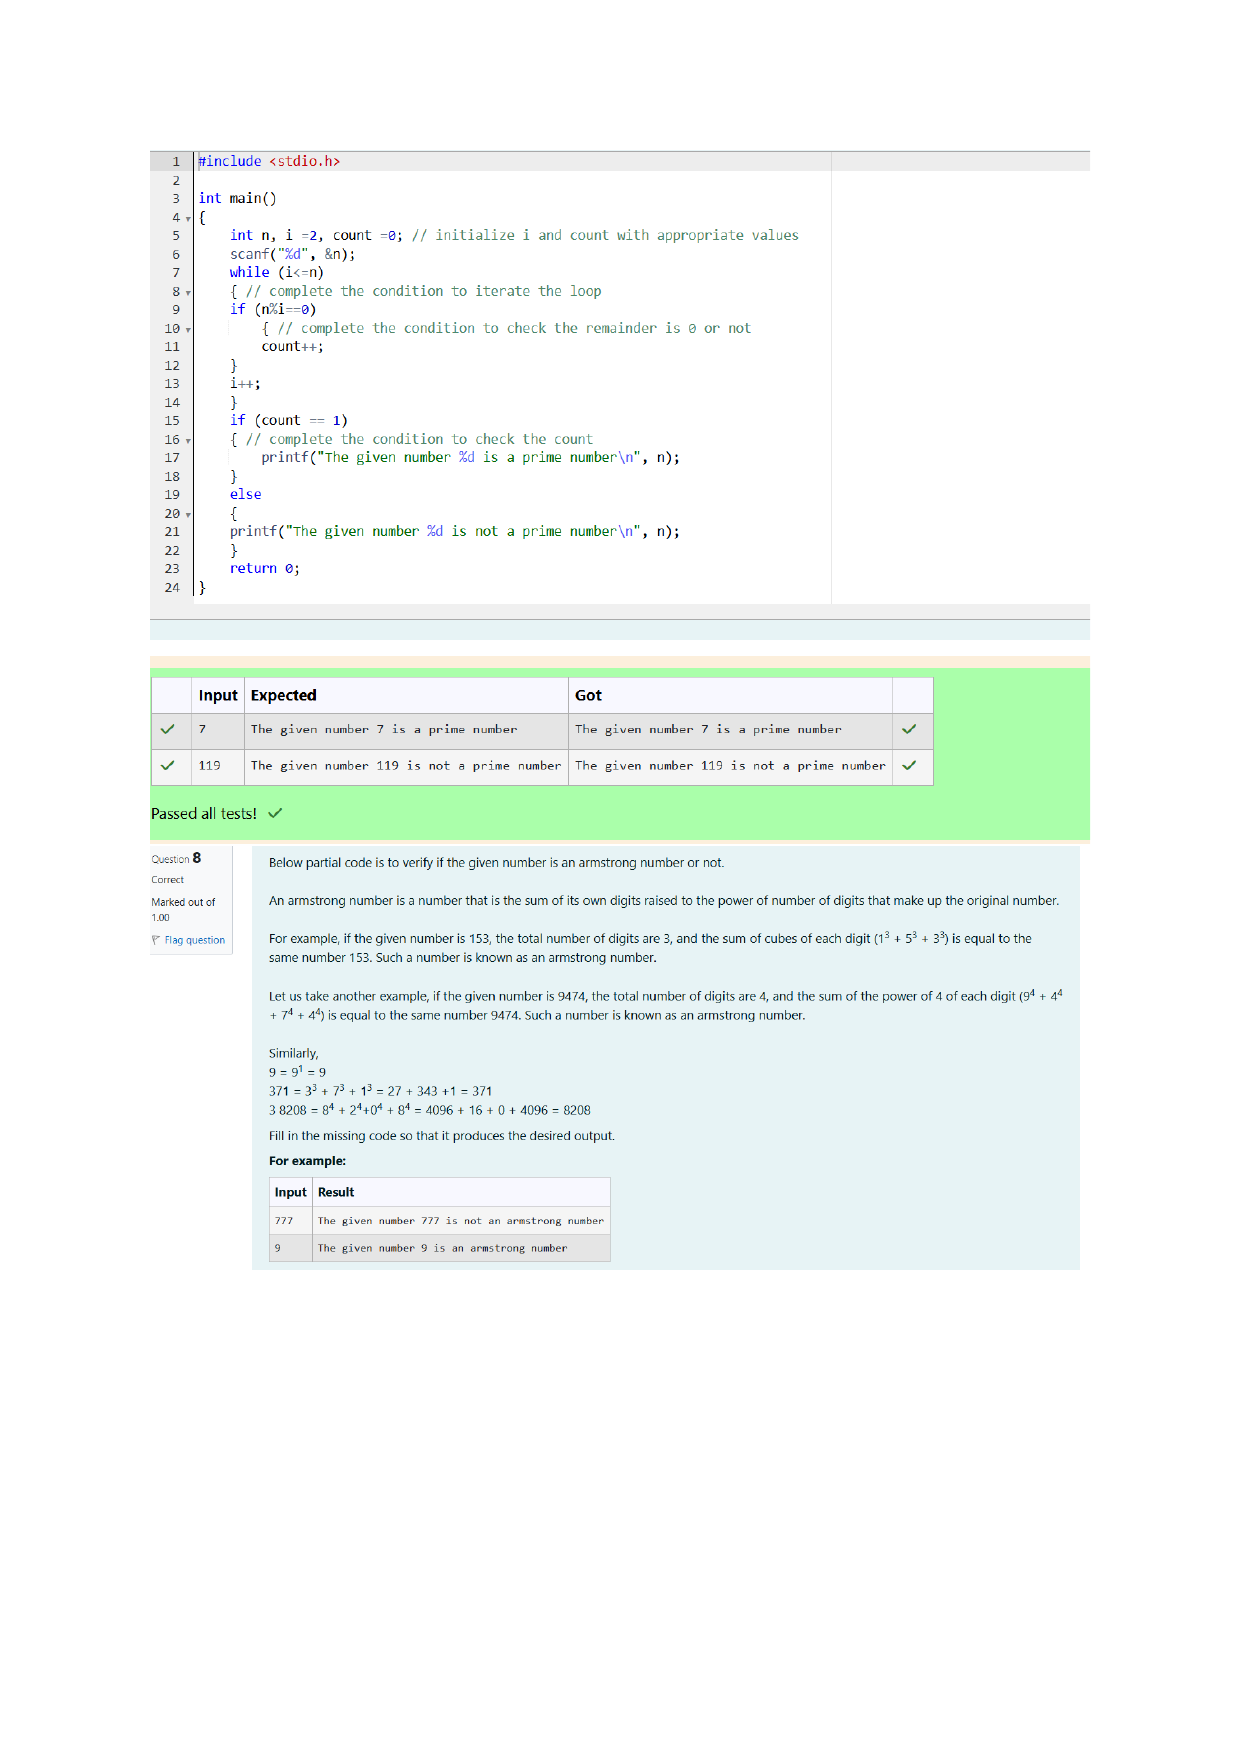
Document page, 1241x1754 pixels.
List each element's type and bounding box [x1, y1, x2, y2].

picture [150, 150, 1091, 844]
picture [150, 846, 1091, 1270]
